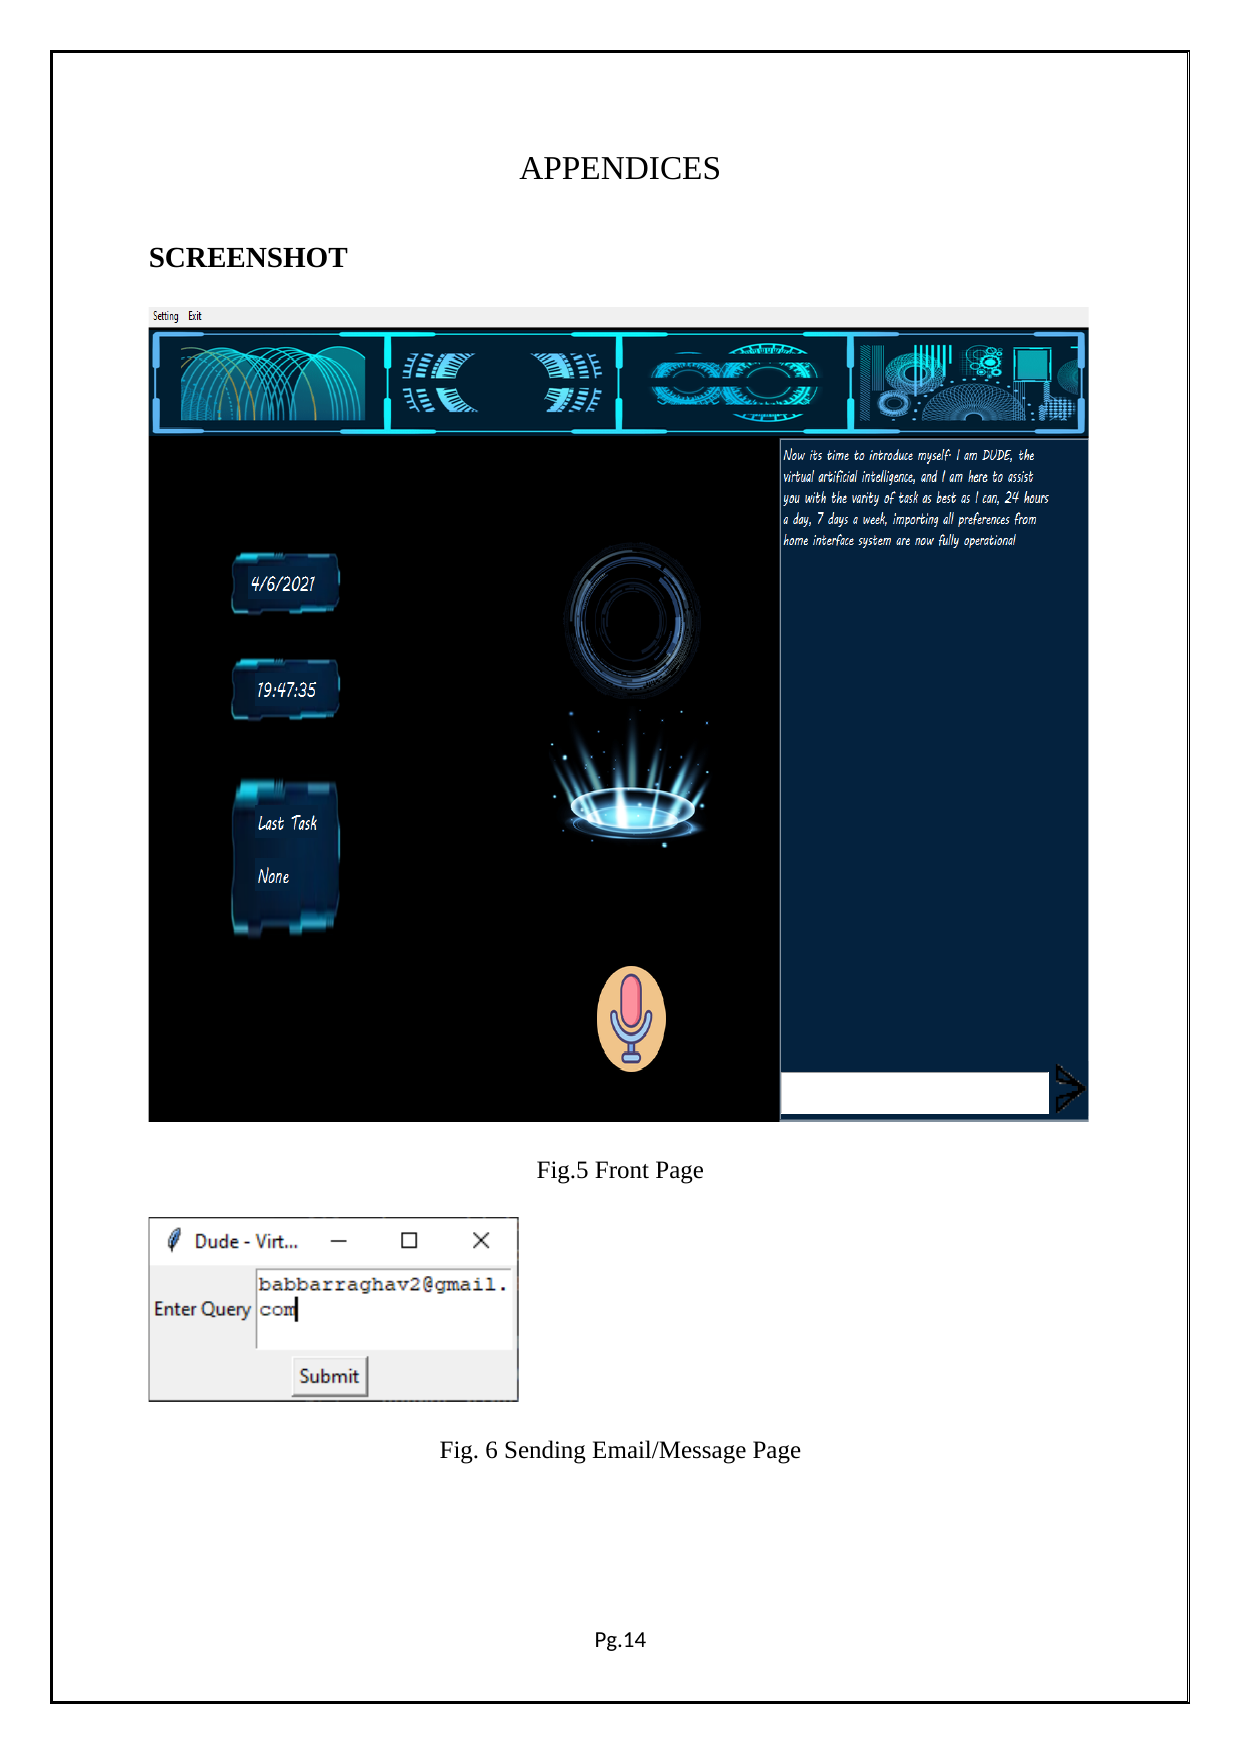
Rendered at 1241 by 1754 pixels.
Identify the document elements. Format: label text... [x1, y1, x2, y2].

picture [148, 307, 1089, 1122]
text APPENDICES [148, 148, 1092, 187]
text SCREENSHOT [148, 240, 1092, 274]
text Fig.5 Front Page [148, 1155, 1092, 1184]
text Fig. 6 Sending Email/Message Page [148, 1435, 1092, 1464]
picture [148, 1217, 519, 1402]
